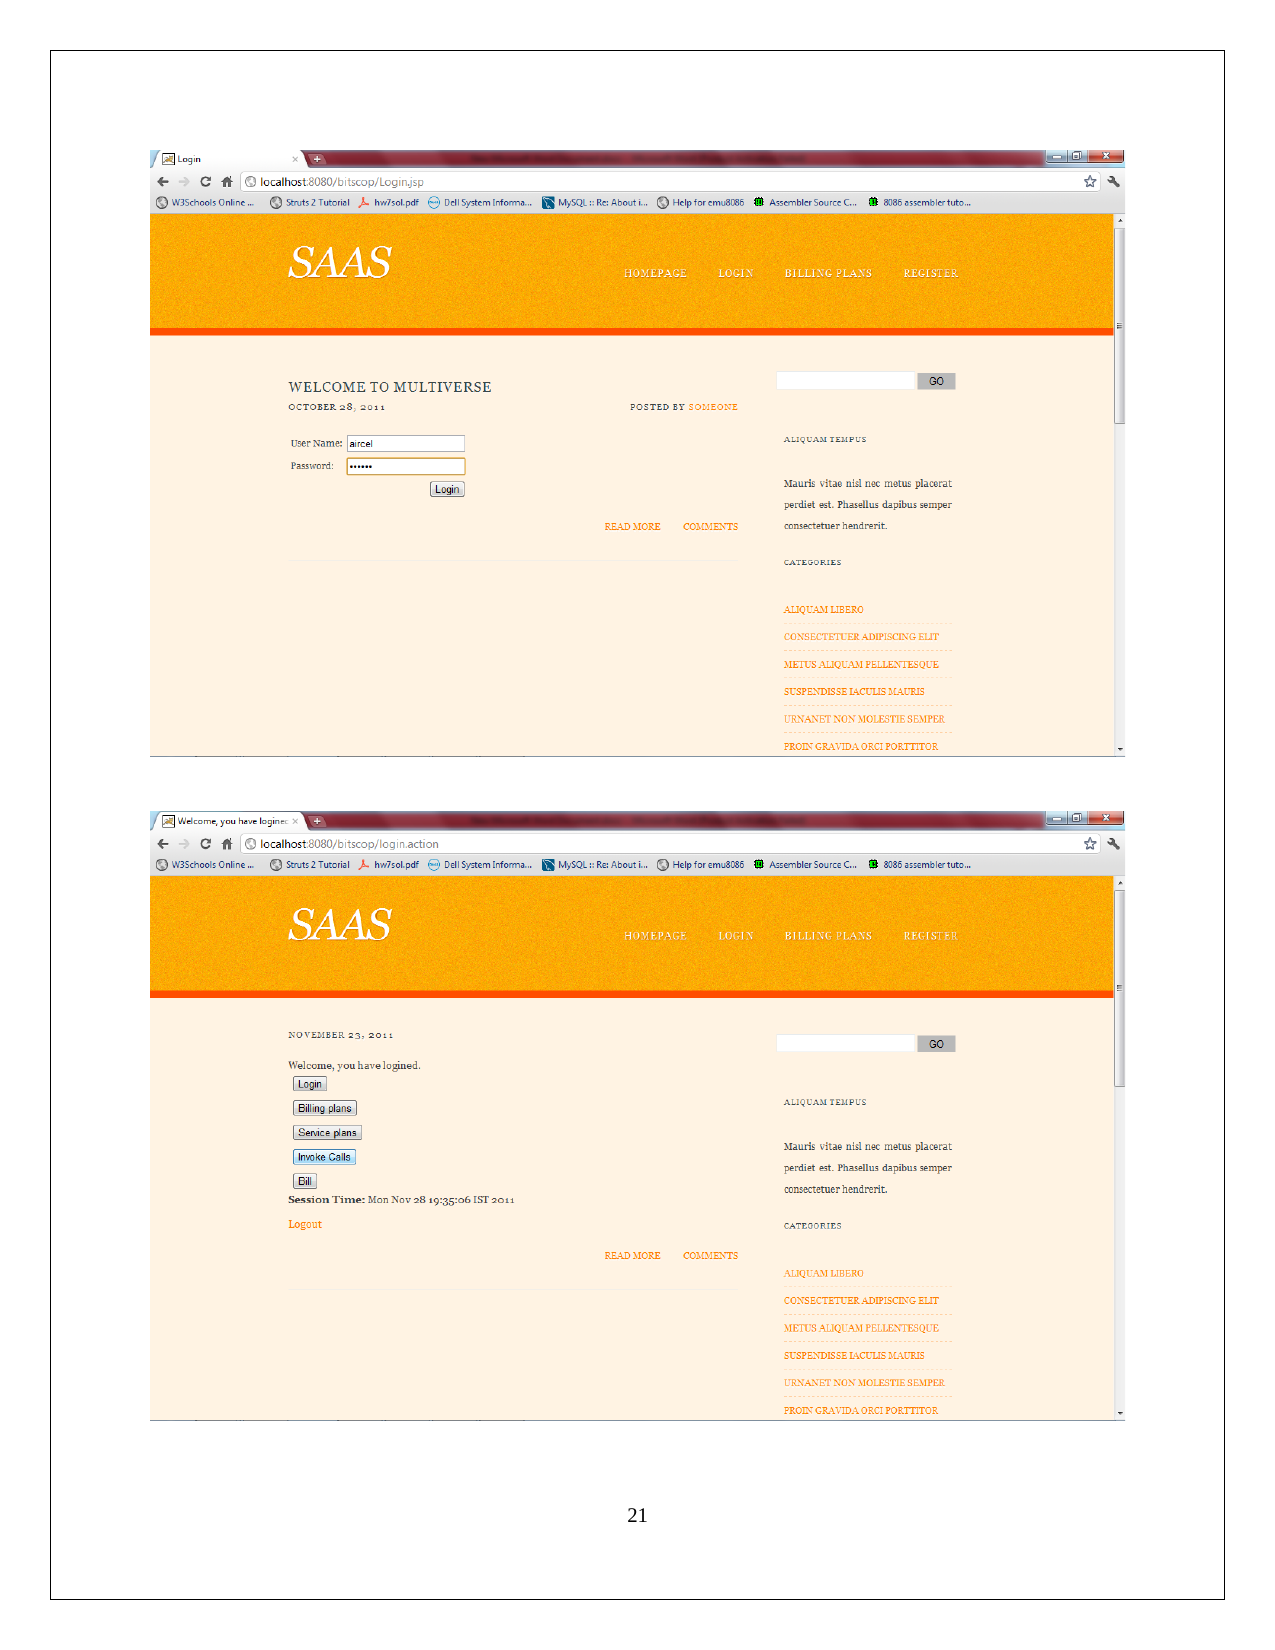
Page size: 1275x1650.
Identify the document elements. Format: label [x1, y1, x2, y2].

picture [150, 150, 1125, 757]
picture [150, 811, 1125, 1421]
